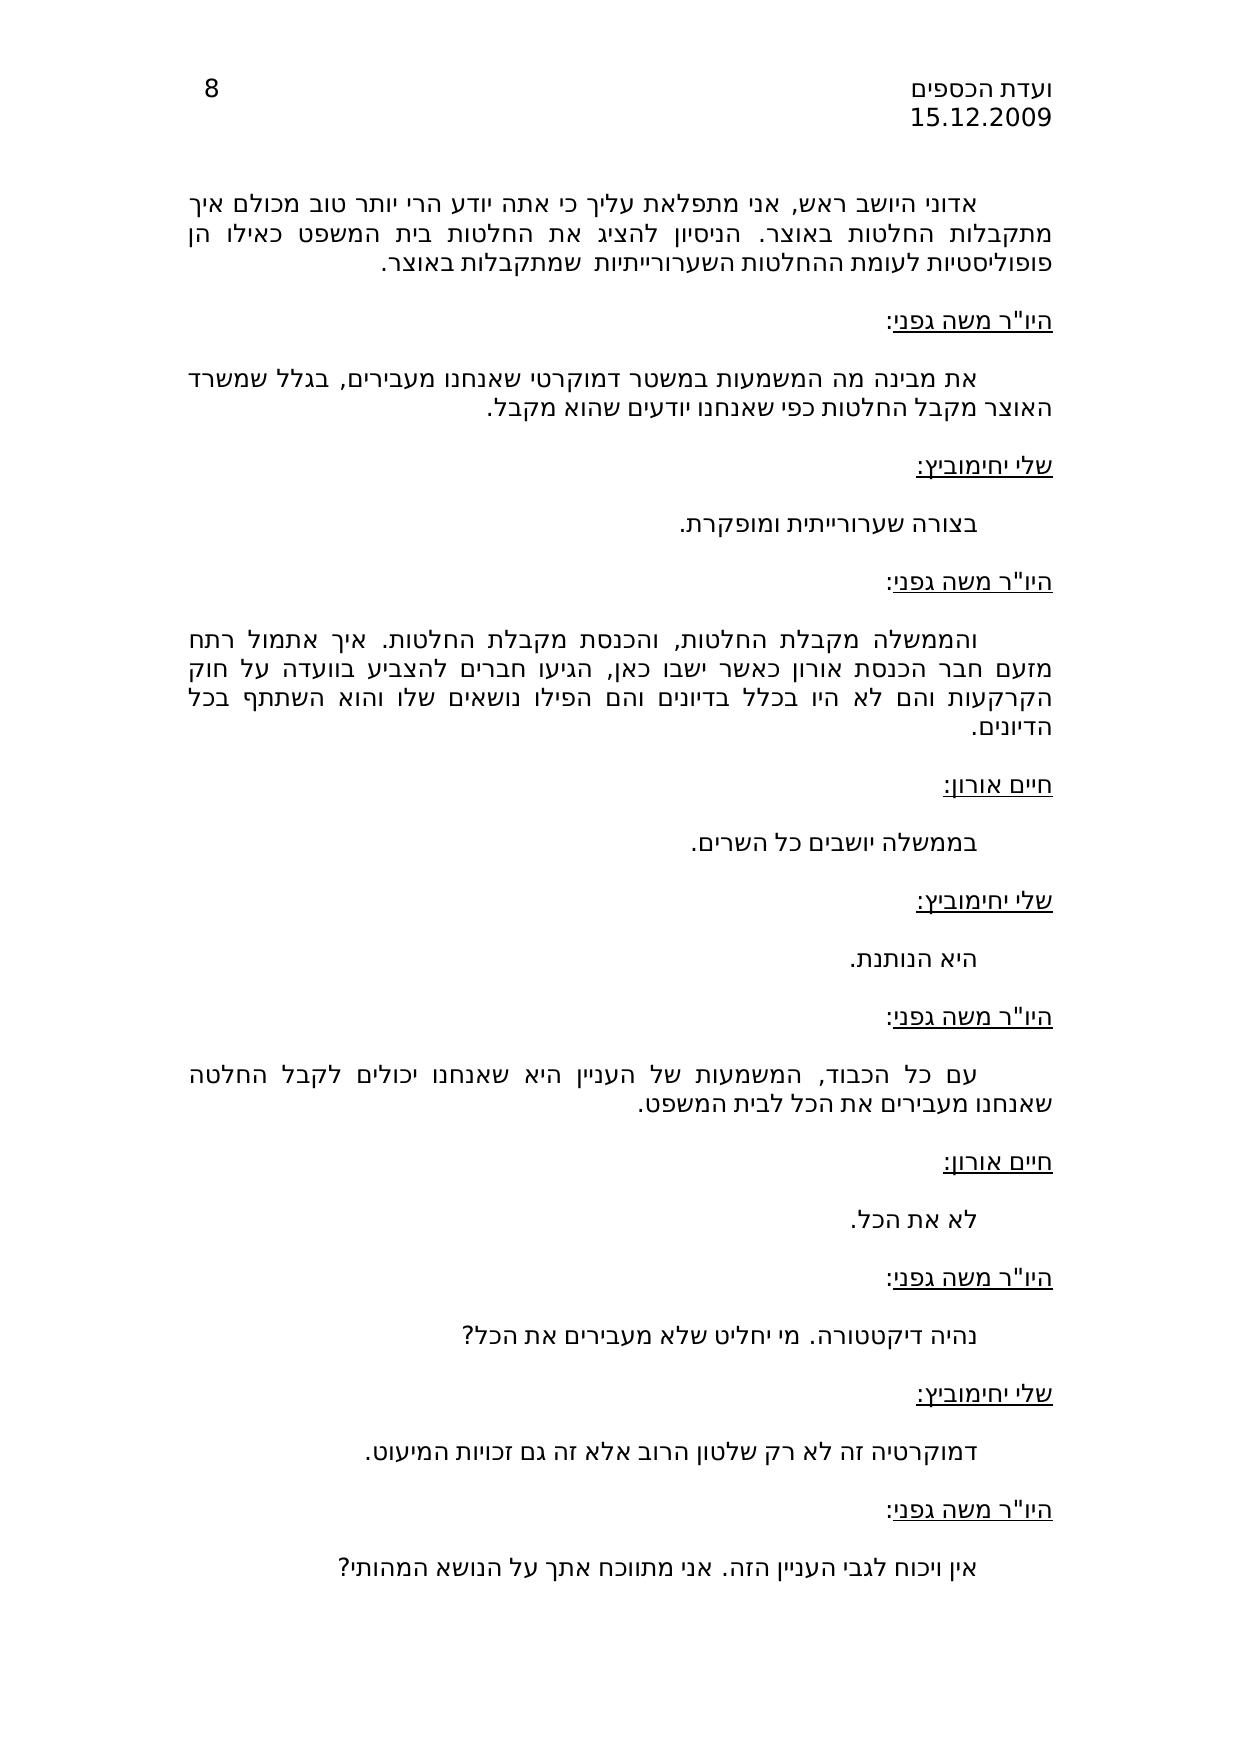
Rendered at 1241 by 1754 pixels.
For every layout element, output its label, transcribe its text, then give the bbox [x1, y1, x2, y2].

text חיים אורון: [187, 1147, 1053, 1176]
text נהיה דיקטטורה. מי יחליט שלא מעבירים את הכל? [187, 1321, 1053, 1350]
text עם כל הכבוד, המשמעות של העניין היא שאנחנו יכולים לקבל החלטה שאנחנו מעבירים את הכל לבית המשפט. [187, 1060, 1053, 1118]
text והממשלה מקבלת החלטות, והכנסת מקבלת החלטות. איך אתמול רתח מזעם חבר הכנסת אורון כאשר ישבו כאן, הגיעו חברים להצביע בוועדה על חוק הקרקעות והם לא היו בכלל בדיונים והם הפילו נושאים שלו והוא השתתף בכל הדיונים. [187, 625, 1053, 742]
text שלי יחימוביץ: [187, 886, 1053, 916]
text היו"ר משה גפני: [187, 1495, 1053, 1524]
text לא את הכל. [187, 1205, 1053, 1234]
text אדוני היושב ראש, אני מתפלאת עליך כי אתה יודע הרי יותר טוב מכולם איך מתקבלות החלטות באוצר. הניסיון להציג את החלטות בית המשפט כאילו הן פופוליסטיות לעומת ההחלטות השערורייתיות שמתקבלות באוצר. [187, 189, 1053, 277]
text שלי יחימוביץ: [187, 451, 1053, 480]
text את מבינה מה המשמעות במשטר דמוקרטי שאנחנו מעבירים, בגלל שמשרד האוצר מקבל החלטות כפי שאנחנו יודעים שהוא מקבל. [187, 364, 1053, 422]
text בממשלה יושבים כל השרים. [187, 828, 1053, 858]
text היו"ר משה גפני: [187, 1002, 1053, 1031]
text בצורה שערורייתית ומופקרת. [187, 509, 1053, 538]
text דמוקרטיה זה לא רק שלטון הרוב אלא זה גם זכויות המיעוט. [187, 1437, 1053, 1466]
text אין ויכוח לגבי העניין הזה. אני מתווכח אתך על הנושא המהותי? [187, 1553, 1053, 1582]
text שלי יחימוביץ: [187, 1379, 1053, 1408]
text היו"ר משה גפני: [187, 567, 1053, 596]
text היא הנותנת. [187, 944, 1053, 973]
text חיים אורון: [187, 771, 1053, 800]
text היו"ר משה גפני: [187, 306, 1053, 335]
text היו"ר משה גפני: [187, 1263, 1053, 1292]
